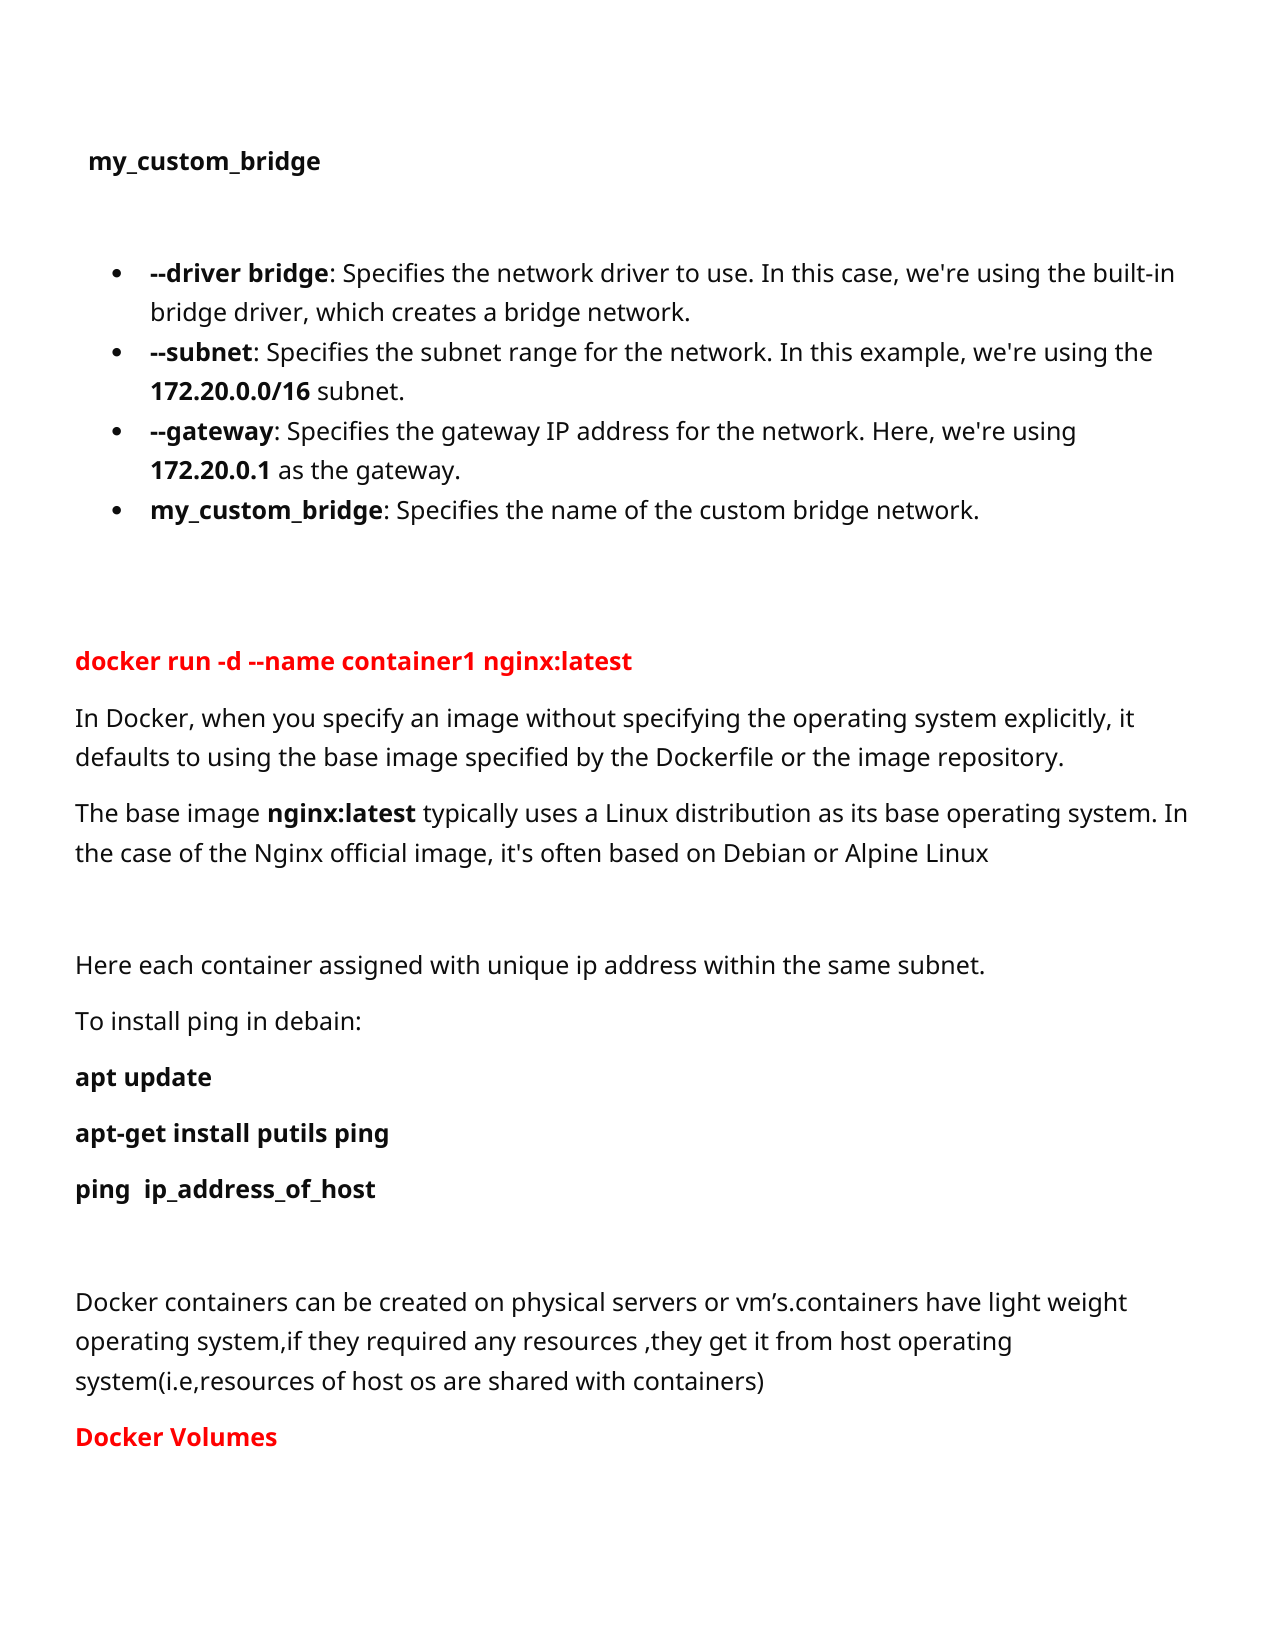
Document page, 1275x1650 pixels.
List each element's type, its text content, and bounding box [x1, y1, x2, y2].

text apt update [75, 1060, 1200, 1094]
text docker run -d --name container1 nginx:latest [75, 644, 1200, 678]
text Here each container assigned with unique ip address within the same subnet. [75, 948, 1200, 982]
text Docker Volumes [75, 1419, 1200, 1454]
text my_custom_bridge [75, 143, 1200, 177]
text Docker containers can be created on physical servers or vm’s.containers have light weight operating system,if they required any resources ,they get it from host operating system(i.e,resources of host os are shared with containers) [75, 1284, 1200, 1397]
text ping ip_address_of_host [75, 1172, 1200, 1206]
text apt-get install putils ping [75, 1116, 1200, 1150]
text The base image nginx:latest typically uses a Linux distribution as its base operating system. In the case of the Nginx official image, it's often based on Debian or Alpine Linux [75, 796, 1200, 869]
text In Docker, when you specify an image without specifying the operating system explicitly, it defaults to using the base image specified by the Dockerfile or the image repository. [75, 700, 1200, 774]
list my_custom_bridge: Specifies the name of the custom bridge network. [112, 492, 1200, 526]
list --gateway: Specifies the gateway IP address for the network. Here, we're using 172.20.0.1 as the gateway. [112, 413, 1200, 487]
list --driver bridge: Specifies the network driver to use. In this case, we're using the built-in bridge driver, which creates a bridge network. [112, 255, 1200, 329]
list --subnet: Specifies the subnet range for the network. In this example, we're using the 172.20.0.0/16 subnet. [112, 334, 1200, 408]
text To install ping in debain: [75, 1004, 1200, 1038]
